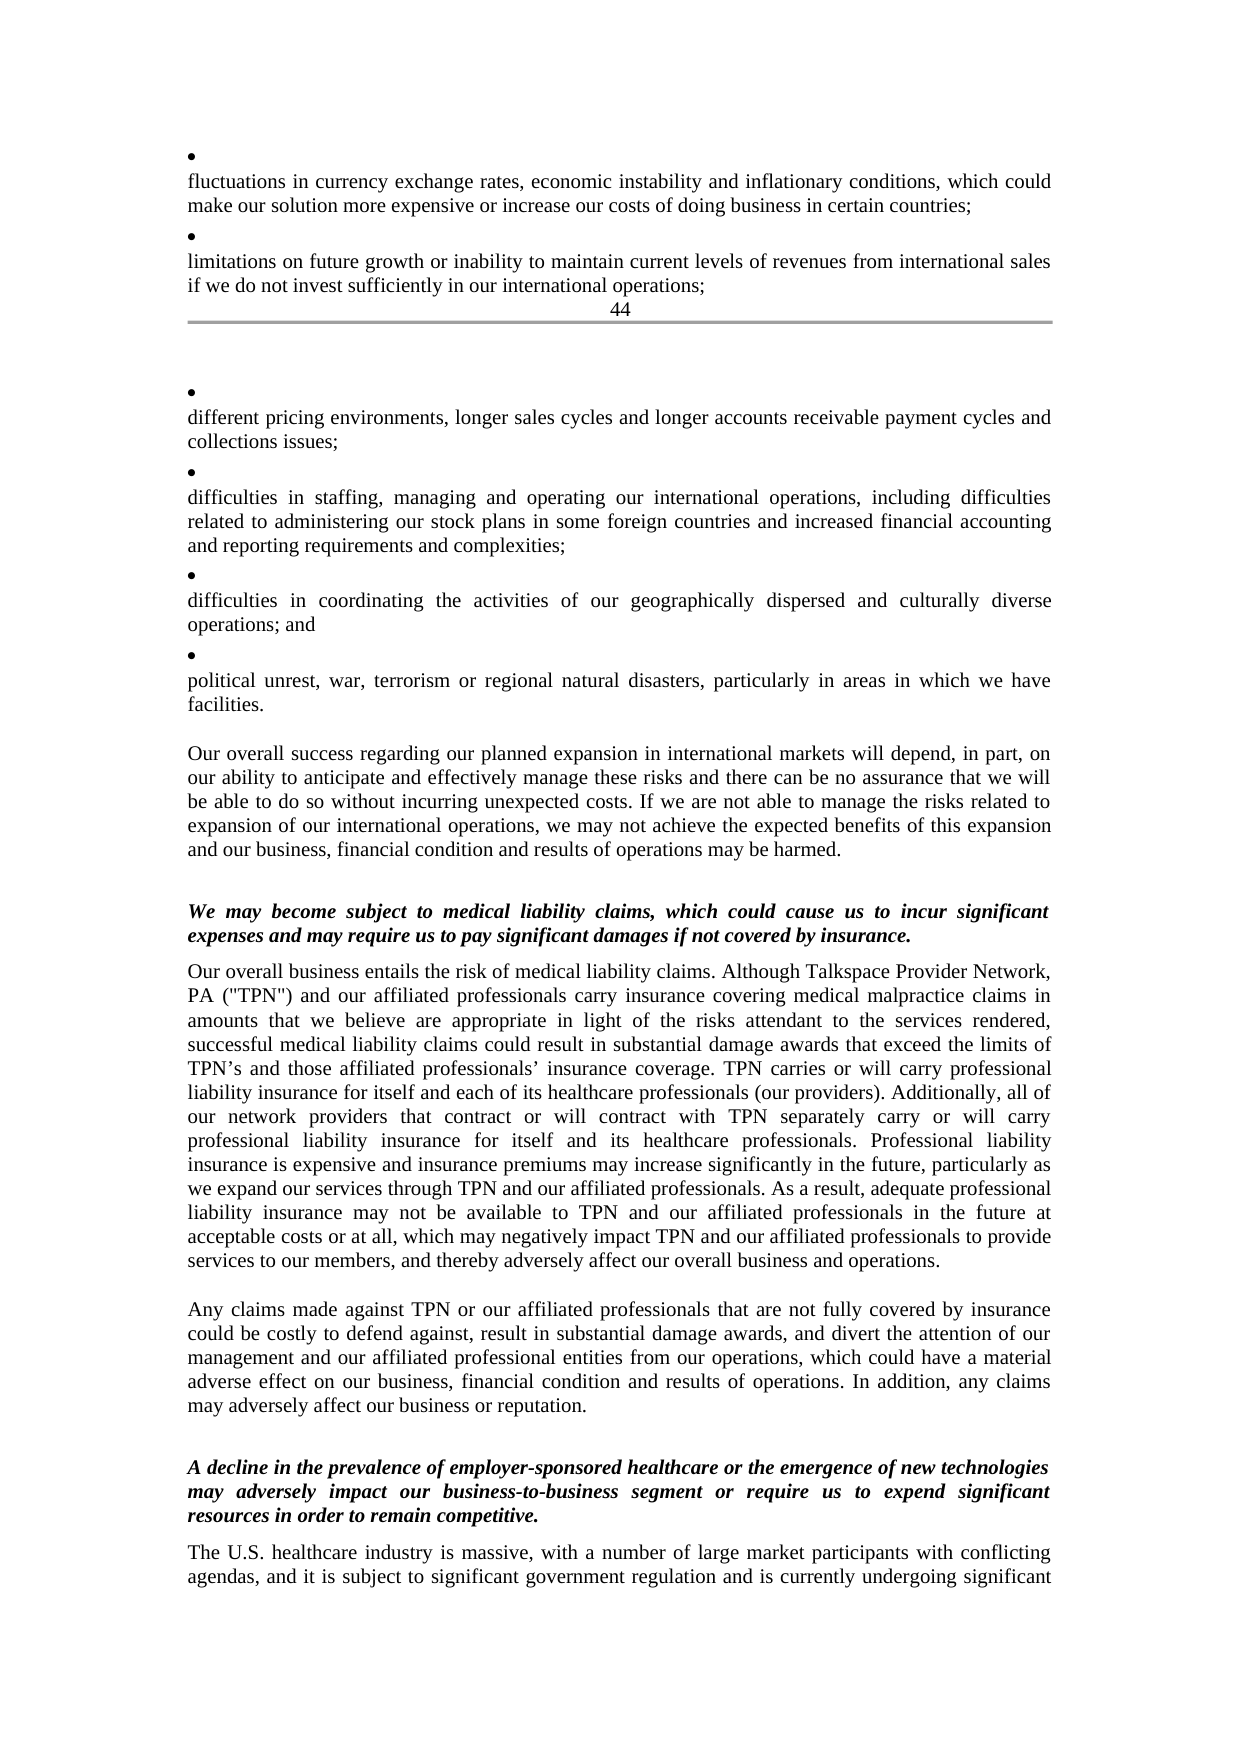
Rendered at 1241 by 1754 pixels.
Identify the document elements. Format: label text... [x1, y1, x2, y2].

text limitations on future growth or inability to maintain current levels of revenues from international sales if we do not invest sufficiently in our international operations; [187, 248, 1053, 297]
text difficulties in staffing, managing and operating our international operations, including difficulties related to administering our stock plans in some foreign countries and increased financial accounting and reporting requirements and complexities; [187, 484, 1053, 557]
text Our overall success regarding our planned expansion in international markets will depend, in part, on our ability to anticipate and effectively manage these risks and there can be no assurance that we will be able to do so without incurring unexpected costs. If we are not able to manage the risks related to expansion of our international operations, we may not achieve the expected benefits of this expansion and our business, financial condition and results of operations may be harmed. [187, 741, 1053, 861]
text different pricing environments, longer sales cycles and longer accounts receivable payment cycles and collections issues; [187, 405, 1053, 453]
text A decline in the prevalence of employer-sponsored healthcare or the emergence of new technologies may adversely impact our business-to-business segment or require us to expend significant resources in order to remain competitive. [187, 1455, 1053, 1527]
text 44 [187, 297, 1053, 320]
text fluctuations in currency exchange rates, economic instability and inflationary conditions, which could make our solution more expensive or increase our costs of doing business in certain countries; [187, 169, 1053, 217]
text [187, 1540, 1053, 1588]
text We may become subject to medical liability claims, which could cause us to incur significant expenses and may require us to pay significant damages if not covered by insurance. [187, 899, 1053, 947]
text political unrest, war, terrorism or regional natural disasters, particularly in areas in which we have facilities. [187, 668, 1053, 716]
text Any claims made against TPN or our affiliated professionals that are not fully covered by insurance could be costly to defend against, result in substantial damage awards, and divert the attention of our management and our affiliated professional entities from our operations, which could have a material adverse effect on our business, financial condition and results of operations. In addition, any claims may adversely affect our business or reputation. [187, 1297, 1053, 1417]
text Our overall business entails the risk of medical liability claims. Although Talkspace Provider Network, PA ("TPN") and our affiliated professionals carry insurance covering medical malpractice claims in amounts that we believe are appropriate in light of the risks attendant to the services rendered, successful medical liability claims could result in substantial damage awards that exceed the limits of TPN’s and those affiliated professionals’ insurance coverage. TPN carries or will carry professional liability insurance for itself and each of its healthcare professionals (our providers). Additionally, all of our network providers that contract or will contract with TPN separately carry or will carry professional liability insurance for itself and its healthcare professionals. Professional liability insurance is expensive and insurance premiums may increase significantly in the future, particularly as we expand our services through TPN and our affiliated professionals. As a result, adequate professional liability insurance may not be available to TPN and our affiliated professionals in the future at acceptable costs or at all, which may negatively impact TPN and our affiliated professionals to provide services to our members, and thereby adversely affect our overall business and operations. [187, 959, 1053, 1272]
text difficulties in coordinating the activities of our geographically dispersed and culturally diverse operations; and [187, 588, 1053, 636]
